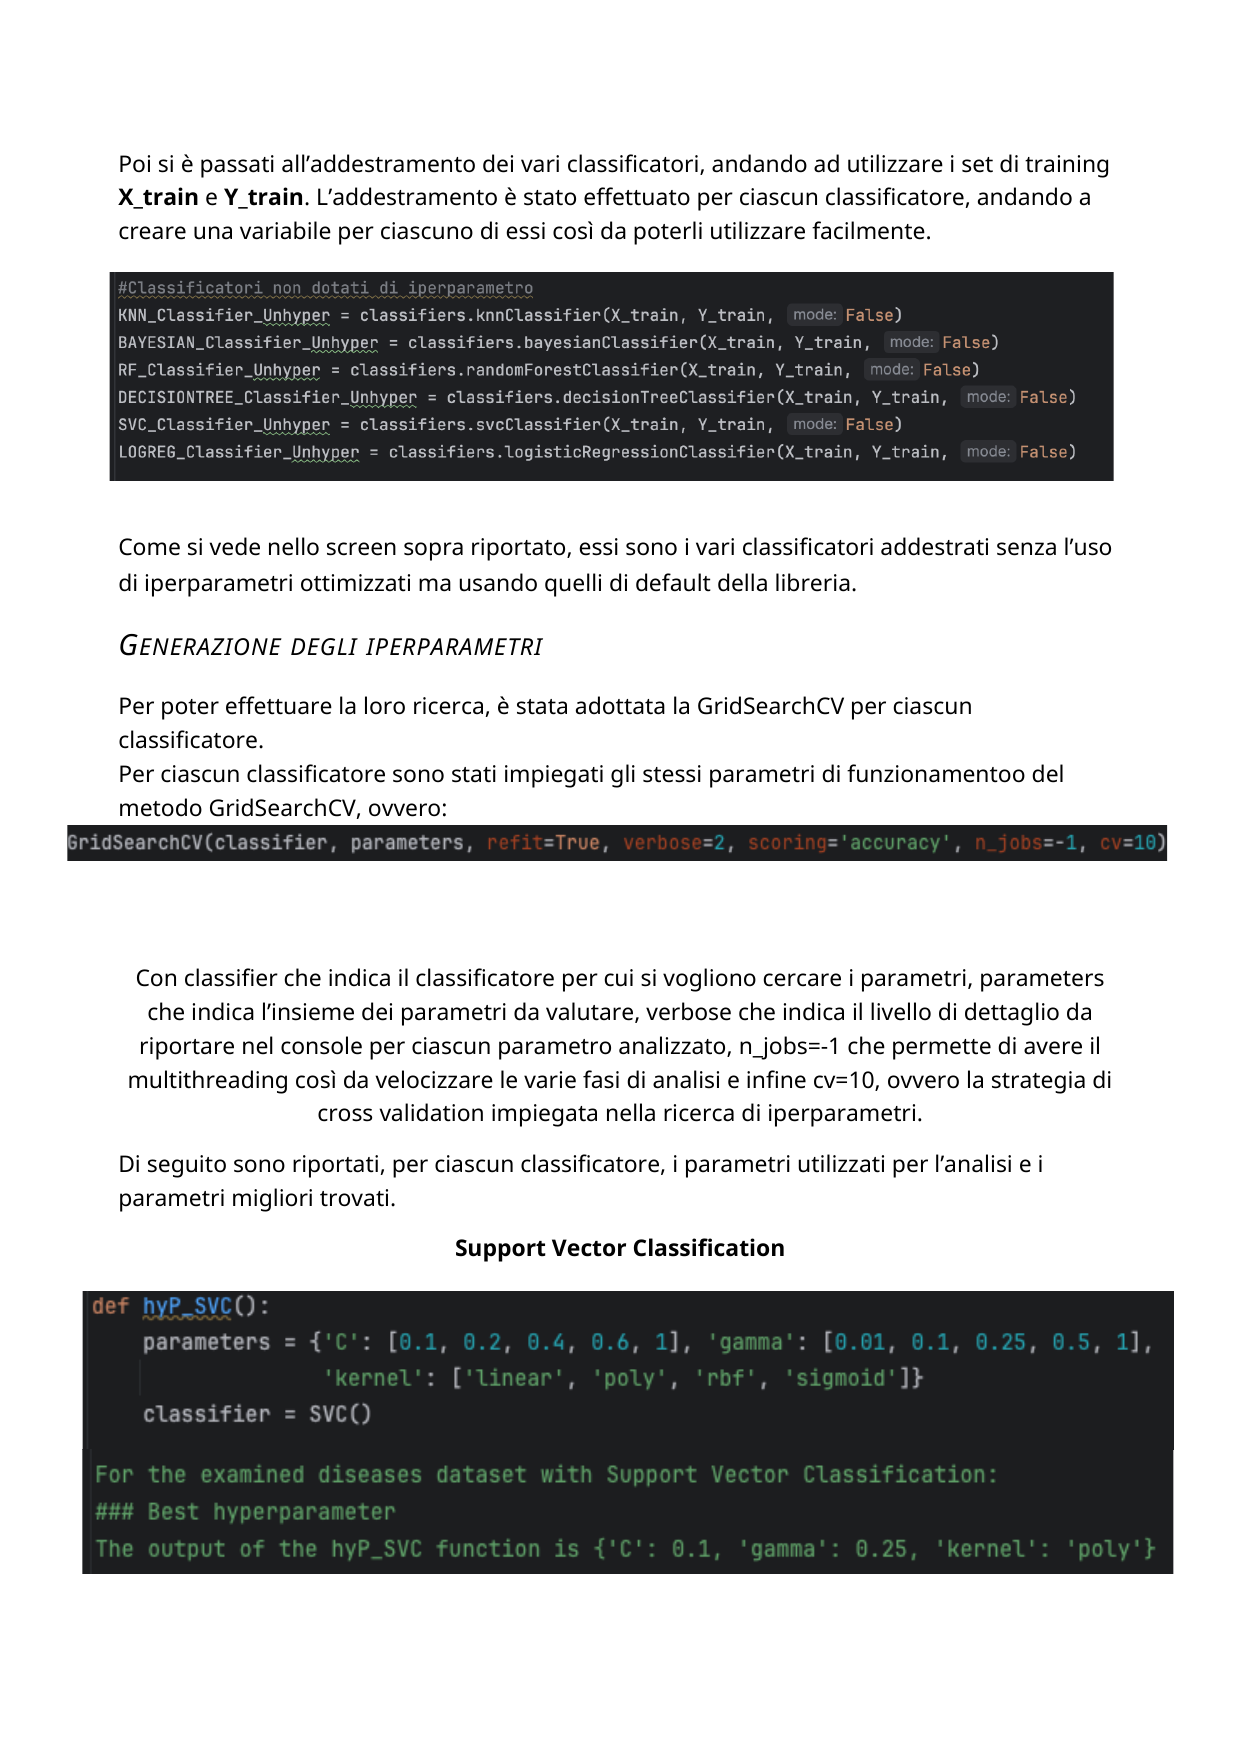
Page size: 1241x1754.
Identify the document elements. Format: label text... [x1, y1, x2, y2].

picture [82, 1291, 1174, 1574]
subtitle Generazione degli iperparametri [118, 624, 1122, 663]
text Di seguito sono riportati, per ciascun classificatore, i parametri utilizzati per l’analisi e i parametri migliori trovati. [118, 1148, 1122, 1213]
picture [109, 272, 1114, 481]
text Support Vector Classification [118, 1232, 1122, 1291]
text Come si vede nello screen sopra riportato, essi sono i vari classificatori addestrati senza l’uso di iperparametri ottimizzati ma usando quelli di default della libreria. [118, 531, 1122, 598]
text Con classifier che indica il classificatore per cui si vogliono cercare i parametri, parameters che indica l’insieme dei parametri da valutare, verbose che indica il livello di dettaglio da riportare nel console per ciascun parametro analizzato, n_jobs=-1 che permette di avere il multithreading così da velocizzare le varie fasi di analisi e infine cv=10, ovvero la strategia di cross validation impiegata nella ricerca di iperparametri. [118, 861, 1122, 1129]
picture [67, 825, 1167, 861]
text Per poter effettuare la loro ricerca, è stata adottata la GridSearchCV per ciascun classificatore. Per ciascun classificatore sono stati impiegati gli stessi parametri di funzionamentoo del metodo GridSearchCV, ovvero: [118, 690, 1122, 823]
